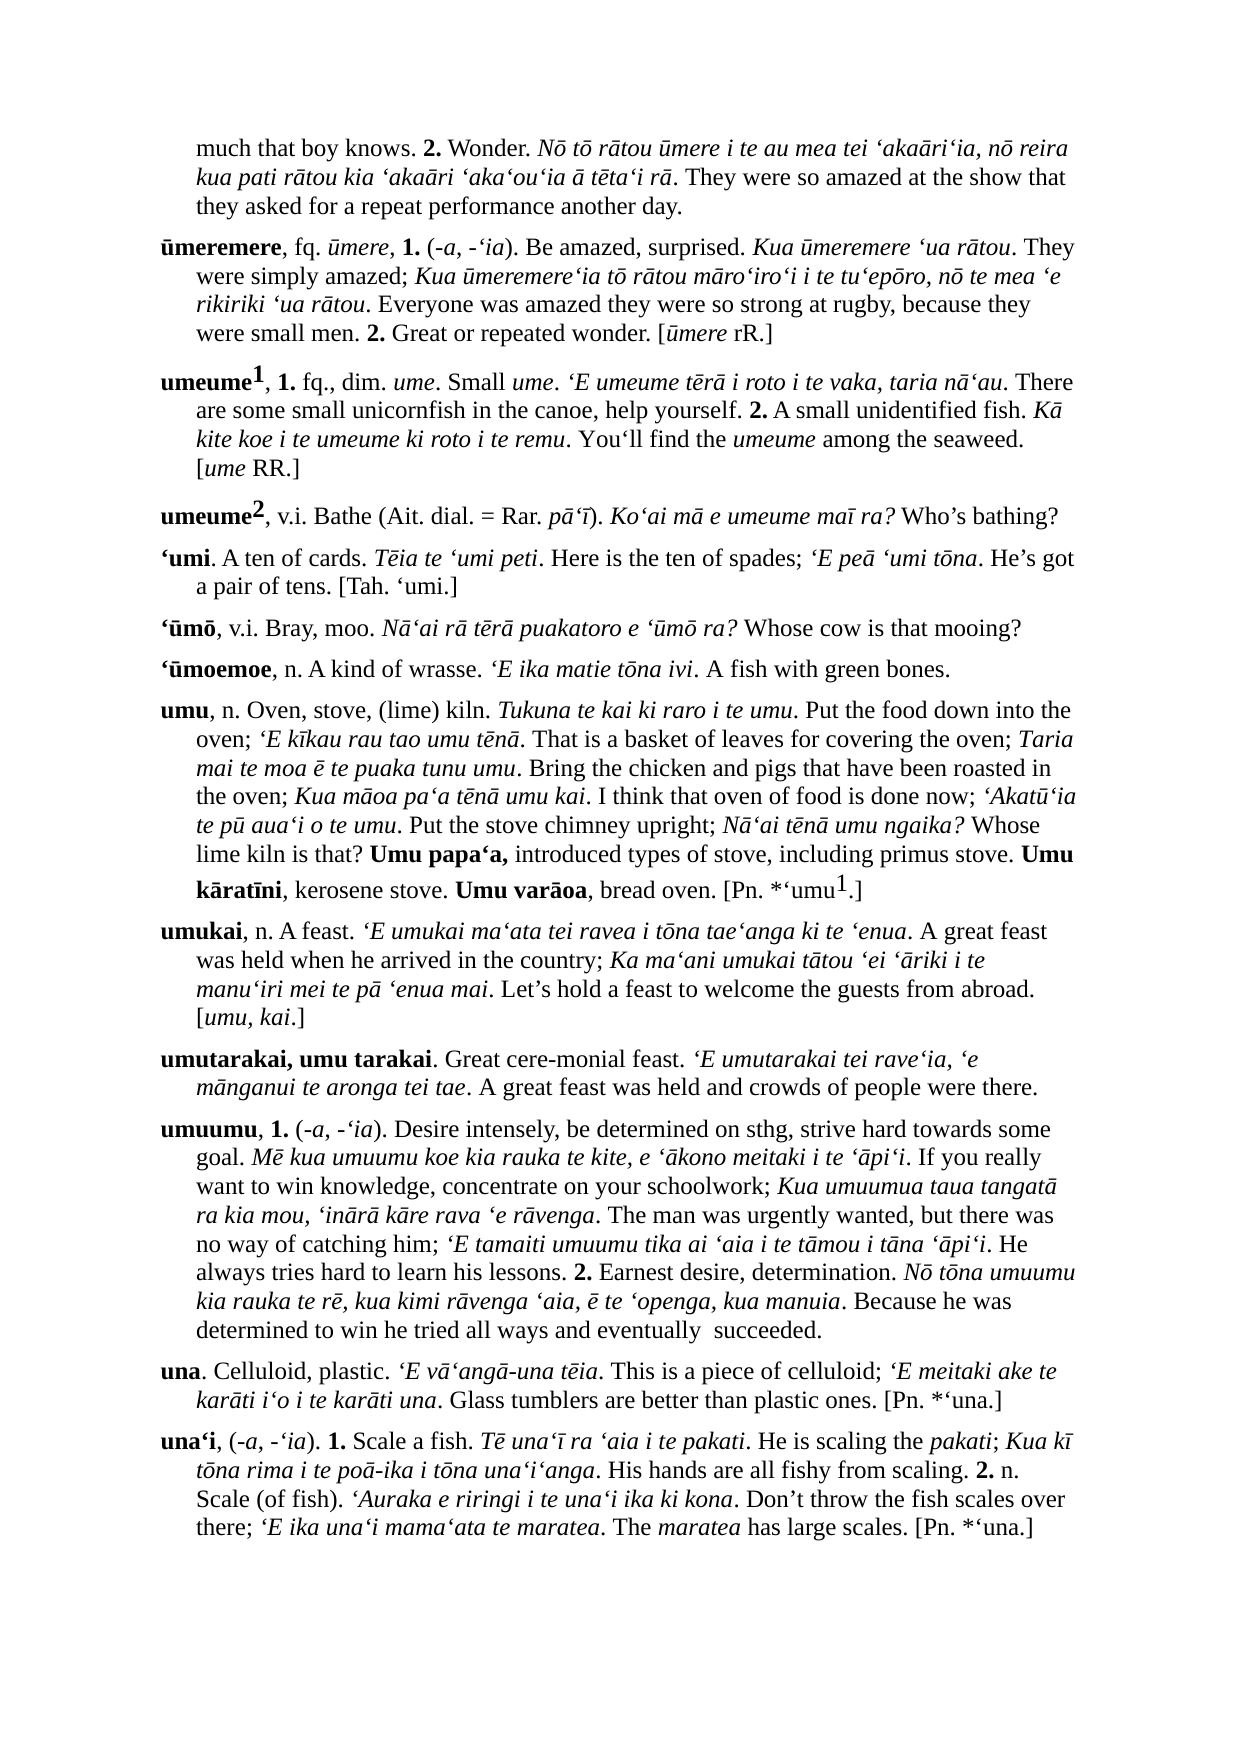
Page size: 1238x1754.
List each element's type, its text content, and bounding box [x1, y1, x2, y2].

text umeume1, 1. fq., dim. ume. Small ume. ‘E umeume tērā i roto i te vaka, taria nā‘au. there are some small unicornfish in the canoe, help yourself. 2. A small unidentified fish. Kā kite koe i te umeume ki roto i te remu. you‘ll find the umeume among the seaweed. [ume RR.] [160, 359, 1077, 482]
text ūmeremere, fq. ūmere, 1. (-a, -‘ia). Be amazed, surprised. Kua ūmeremere ‘ua rātou. they were simply amazed; kua ūmeremere‘ia tō rātou māro‘iro‘i i te tu‘epōro, nō te mea ‘e rikiriki ‘ua rātou. everyone was amazed they were so strong at rugby, because they were small men. 2. Great or repeated wonder. [ūmere rR.] [160, 232, 1077, 347]
text umu, n. Oven, stove, (lime) kiln. Tukuna te kai ki raro i te umu. put the food down into the oven; ‘e kīkau rau tao umu tēnā. that is a basket of leaves for covering the oven; taria mai te moa ē te puaka tunu umu. bring the chicken and pigs that have been roasted in the oven; kua māoa pa‘a tēnā umu kai. I think that oven of food is done now; ‘akatū‘ia te pū aua‘i o te umu. put the stove chimney upright; Nā‘ai tēnā umu ngaika? whose lime kiln is that? Umu papa‘a, introduced types of stove, including primus stove. Umu kāratīni, kerosene stove. Umu varāoa, bread oven. [Pn. *‘umu1.] [160, 695, 1077, 904]
text umutarakai, umu tarakai. Great cere-monial feast. ‘E umutarakai tei rave‘ia, ‘e mānganui te aronga tei tae. a great feast was held and crowds of people were there. [160, 1044, 1077, 1101]
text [160, 133, 1077, 219]
text una‘i, (-a, -‘ia). 1. Scale a fish. Tē una‘ī ra ‘aia i te pakati. he is scaling the pakati; kua kī tōna rima i te poā-ika i tōna una‘i‘anga. his hands are all fishy from scaling. 2. n. Scale (of fish). ‘Auraka e riringi i te una‘i ika ki kona. don’t throw the fish scales over there; ‘e ika una‘i mama‘ata te maratea. the maratea has large scales. [Pn. *‘una.] [160, 1426, 1077, 1541]
text umeume2, v.i. Bathe (Ait. dial. = Rar. pā‘ī). Ko‘ai mā e umeume maī ra? Who’s bathing? [160, 494, 1077, 530]
text umukai, n. A feast. ‘E umukai ma‘ata tei ravea i tōna tae‘anga ki te ‘enua. a great feast was held when he arrived in the country; ka ma‘ani umukai tātou ‘ei ‘āriki i te manu‘iri mei te pā ‘enua mai. let’s hold a feast to welcome the guests from abroad. [umu, kai.] [160, 916, 1077, 1031]
text umuumu, 1. (-a, -‘ia). Desire intensely, be determined on sthg, strive hard towards some goal. Mē kua umuumu koe kia rauka te kite, e ‘ākono meitaki i te ‘āpi‘i. if you really want to win knowledge, concentrate on your schoolwork; kua umuumua taua tangatā ra kia mou, ‘inārā kāre rava ‘e rāvenga. the man was urgently wanted, but there was no way of catching him; ‘e tamaiti umuumu tika ai ‘aia i te tāmou i tāna ‘āpi‘i. he always tries hard to learn his lessons. 2. Earnest desire, determination. Nō tōna umuumu kia rauka te rē, kua kimi rāvenga ‘aia, ē te ‘openga, kua manuia. because he was determined to win he tried all ways and eventually succeeded. [160, 1114, 1077, 1344]
text ‘umi. A ten of cards. Tēia te ‘umi peti. here is the ten of spades; ‘e peā ‘umi tōna. he’s got a pair of tens. [Tah. ‘umi.] [160, 543, 1077, 600]
text ‘ūmō, v.i. Bray, moo. Nā‘ai rā tērā puakatoro e ‘ūmō ra? whose cow is that mooing? [160, 613, 1077, 641]
text una. Celluloid, plastic. ‘E vā‘angā-una tēia. this is a piece of celluloid; ‘e meitaki ake te karāti i‘o i te karāti una. glass tumblers are better than plastic ones. [Pn. *‘una.] [160, 1356, 1077, 1414]
text ‘ūmoemoe, n. A kind of wrasse. ‘E ika matie tōna ivi. a fish with green bones. [160, 654, 1077, 683]
